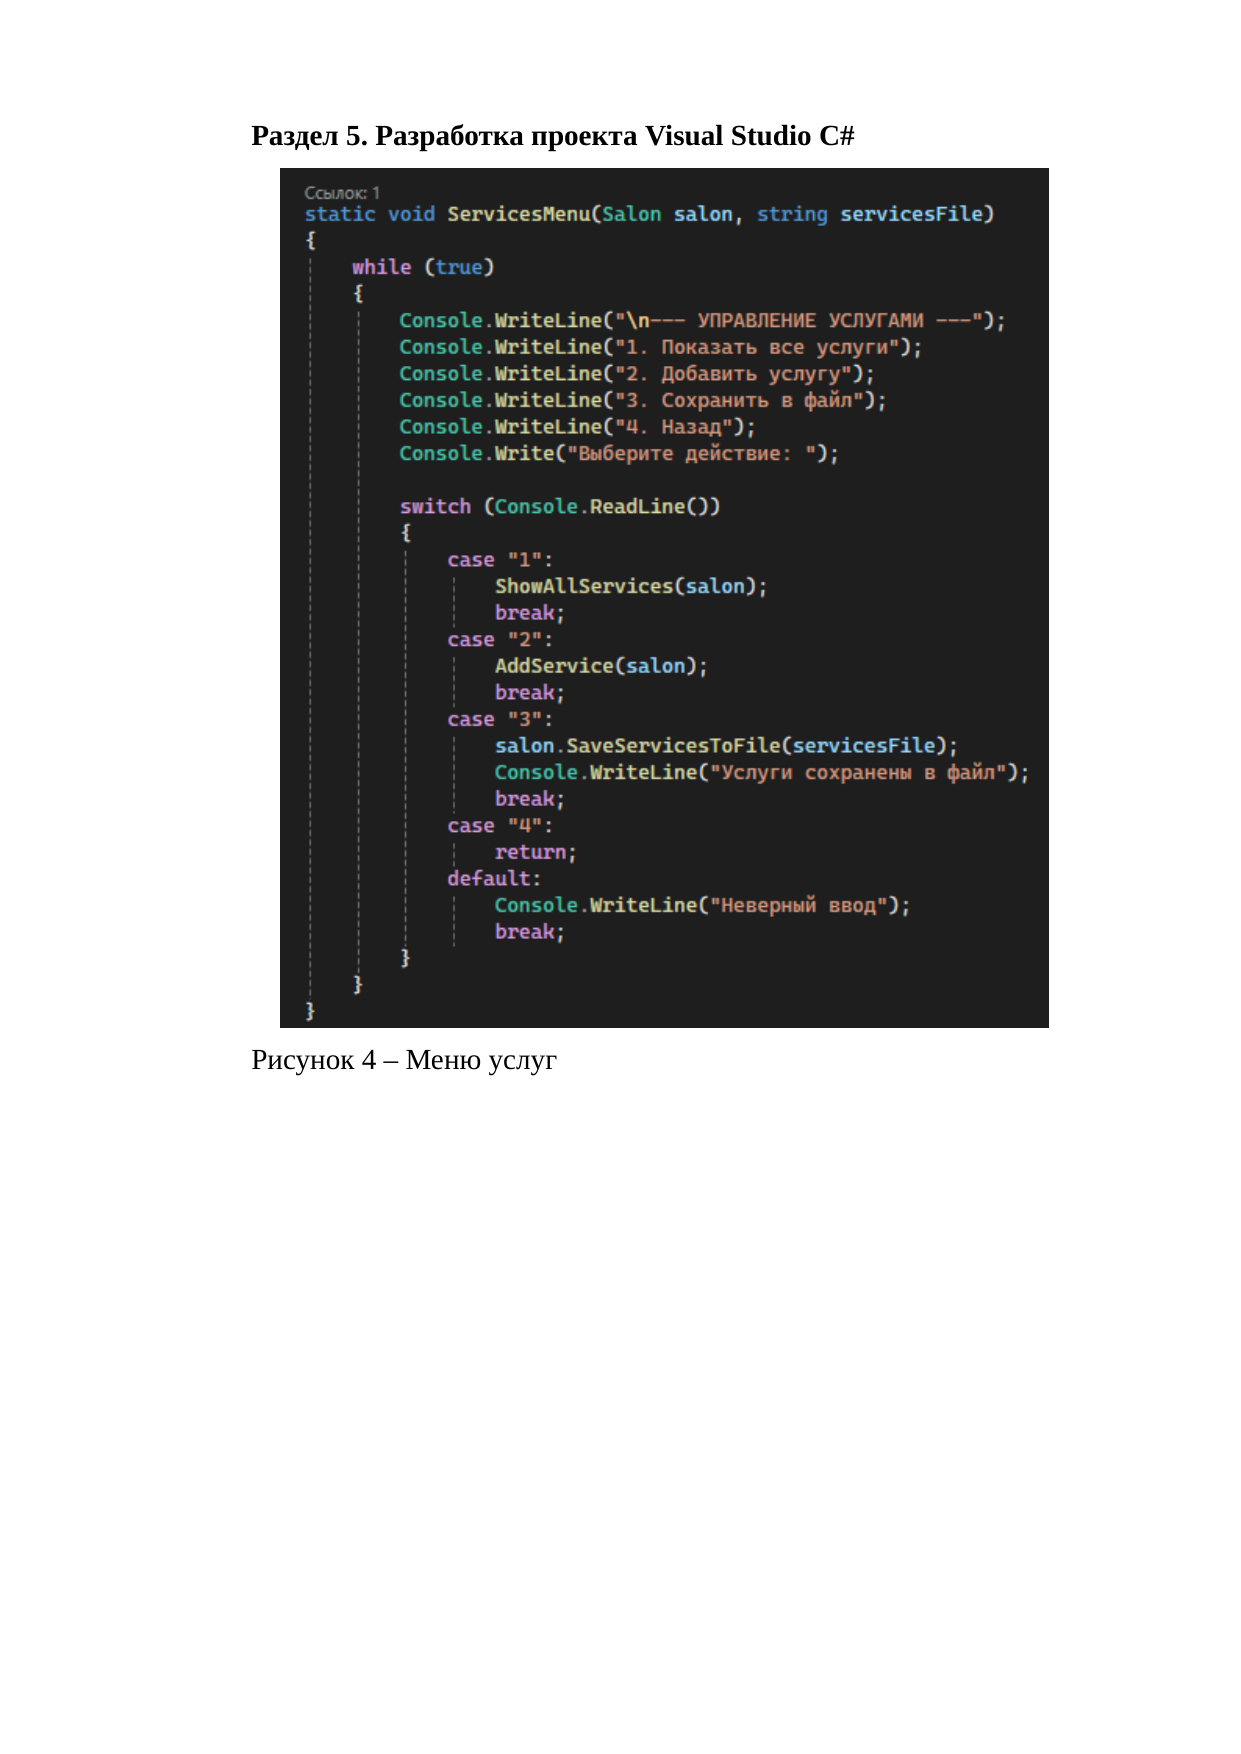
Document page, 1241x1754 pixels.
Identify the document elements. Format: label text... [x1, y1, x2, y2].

text Рисунок 4 – Меню услуг [177, 1042, 1152, 1075]
picture [280, 168, 1049, 1028]
text Раздел 5. Разработка проекта Visual Studio C# [177, 118, 1152, 152]
